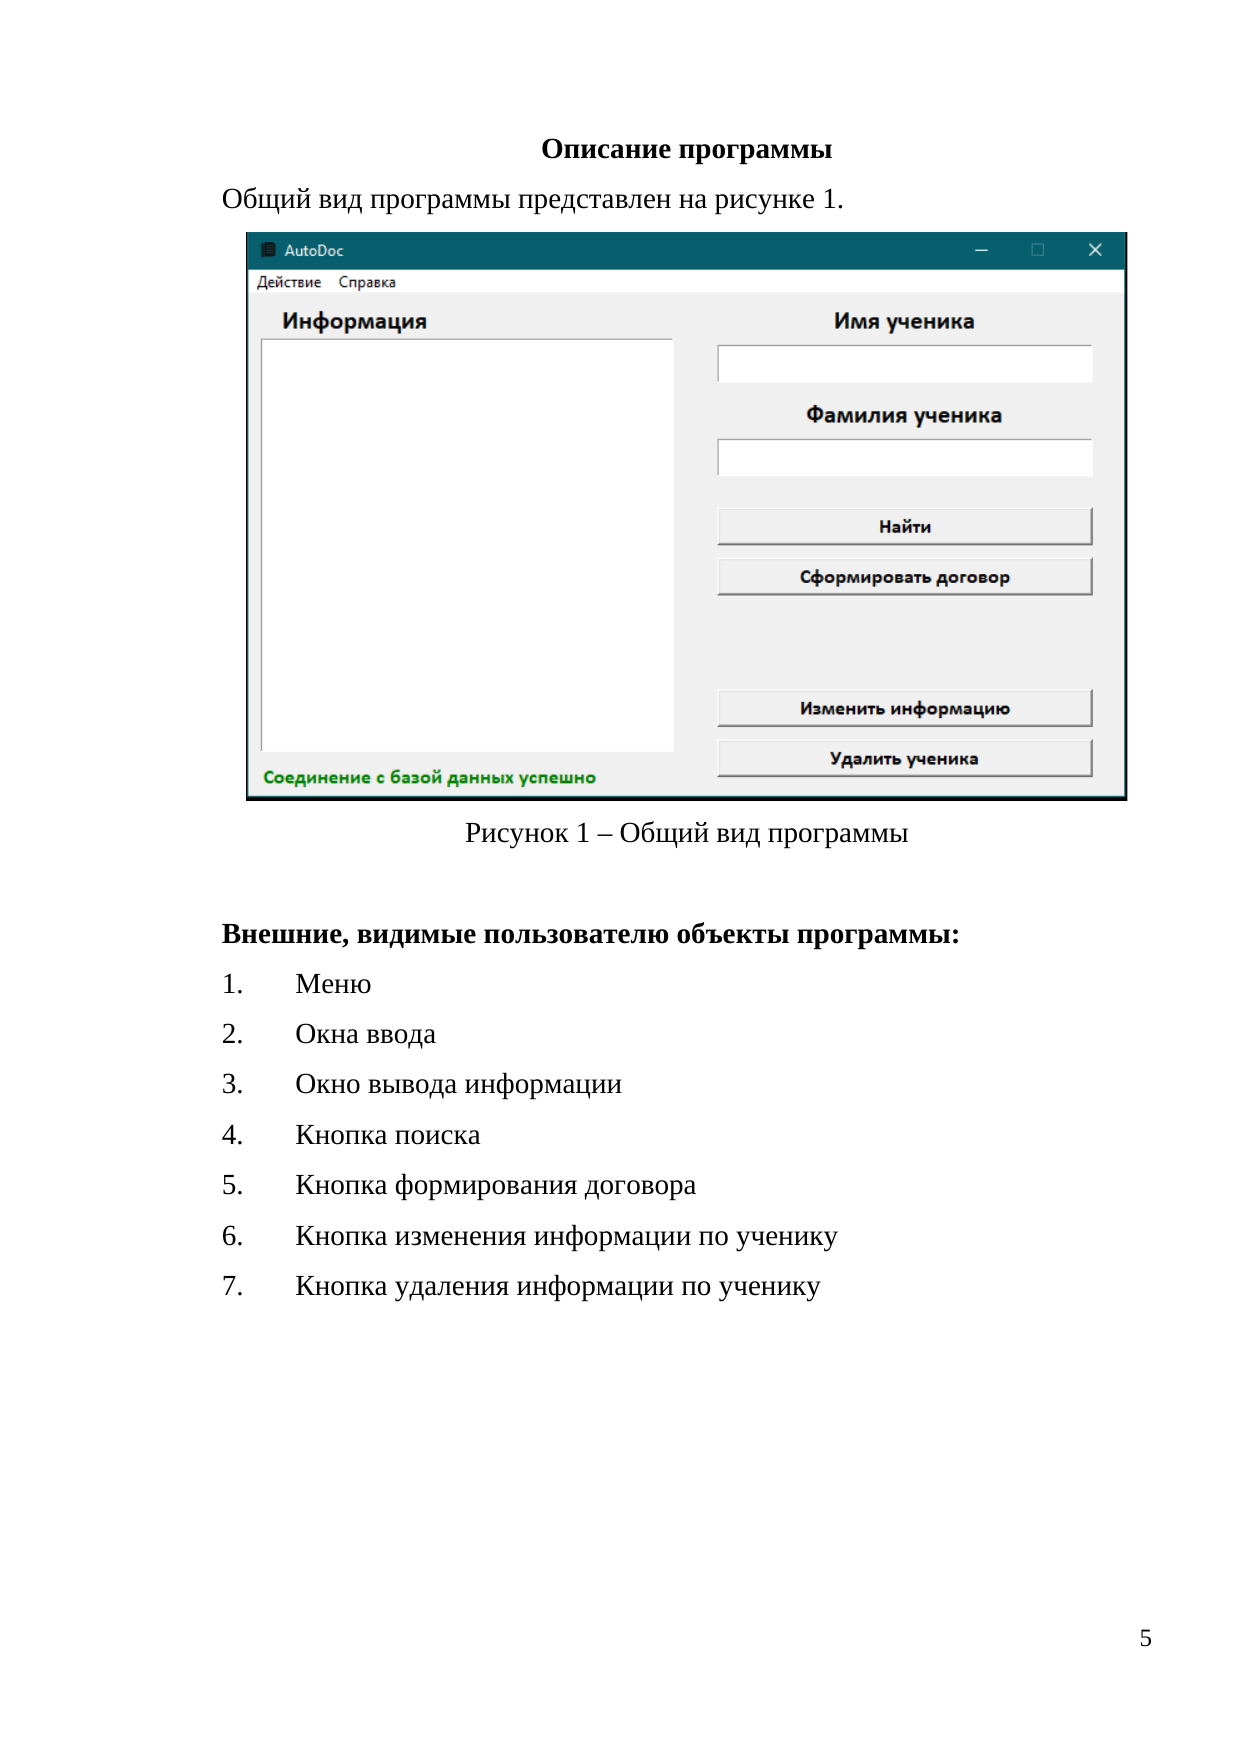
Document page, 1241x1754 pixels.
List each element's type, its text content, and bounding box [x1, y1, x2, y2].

text Общий вид программы представлен на рисунке 1. [148, 182, 1152, 215]
list Меню [148, 966, 1152, 999]
list Окно вывода информации [148, 1067, 1152, 1100]
text Описание программы [148, 131, 1152, 165]
list Кнопка удаления информации по ученику [148, 1268, 1152, 1301]
text Внешние, видимые пользователю объекты программы: [148, 916, 1152, 949]
list Кнопка изменения информации по ученику [148, 1218, 1152, 1251]
list Кнопка поиска [148, 1117, 1152, 1151]
list Кнопка формирования договора [148, 1167, 1152, 1201]
list Окна ввода [148, 1016, 1152, 1050]
picture [246, 232, 1128, 801]
text Рисунок 1 – Общий вид программы [148, 815, 1152, 849]
